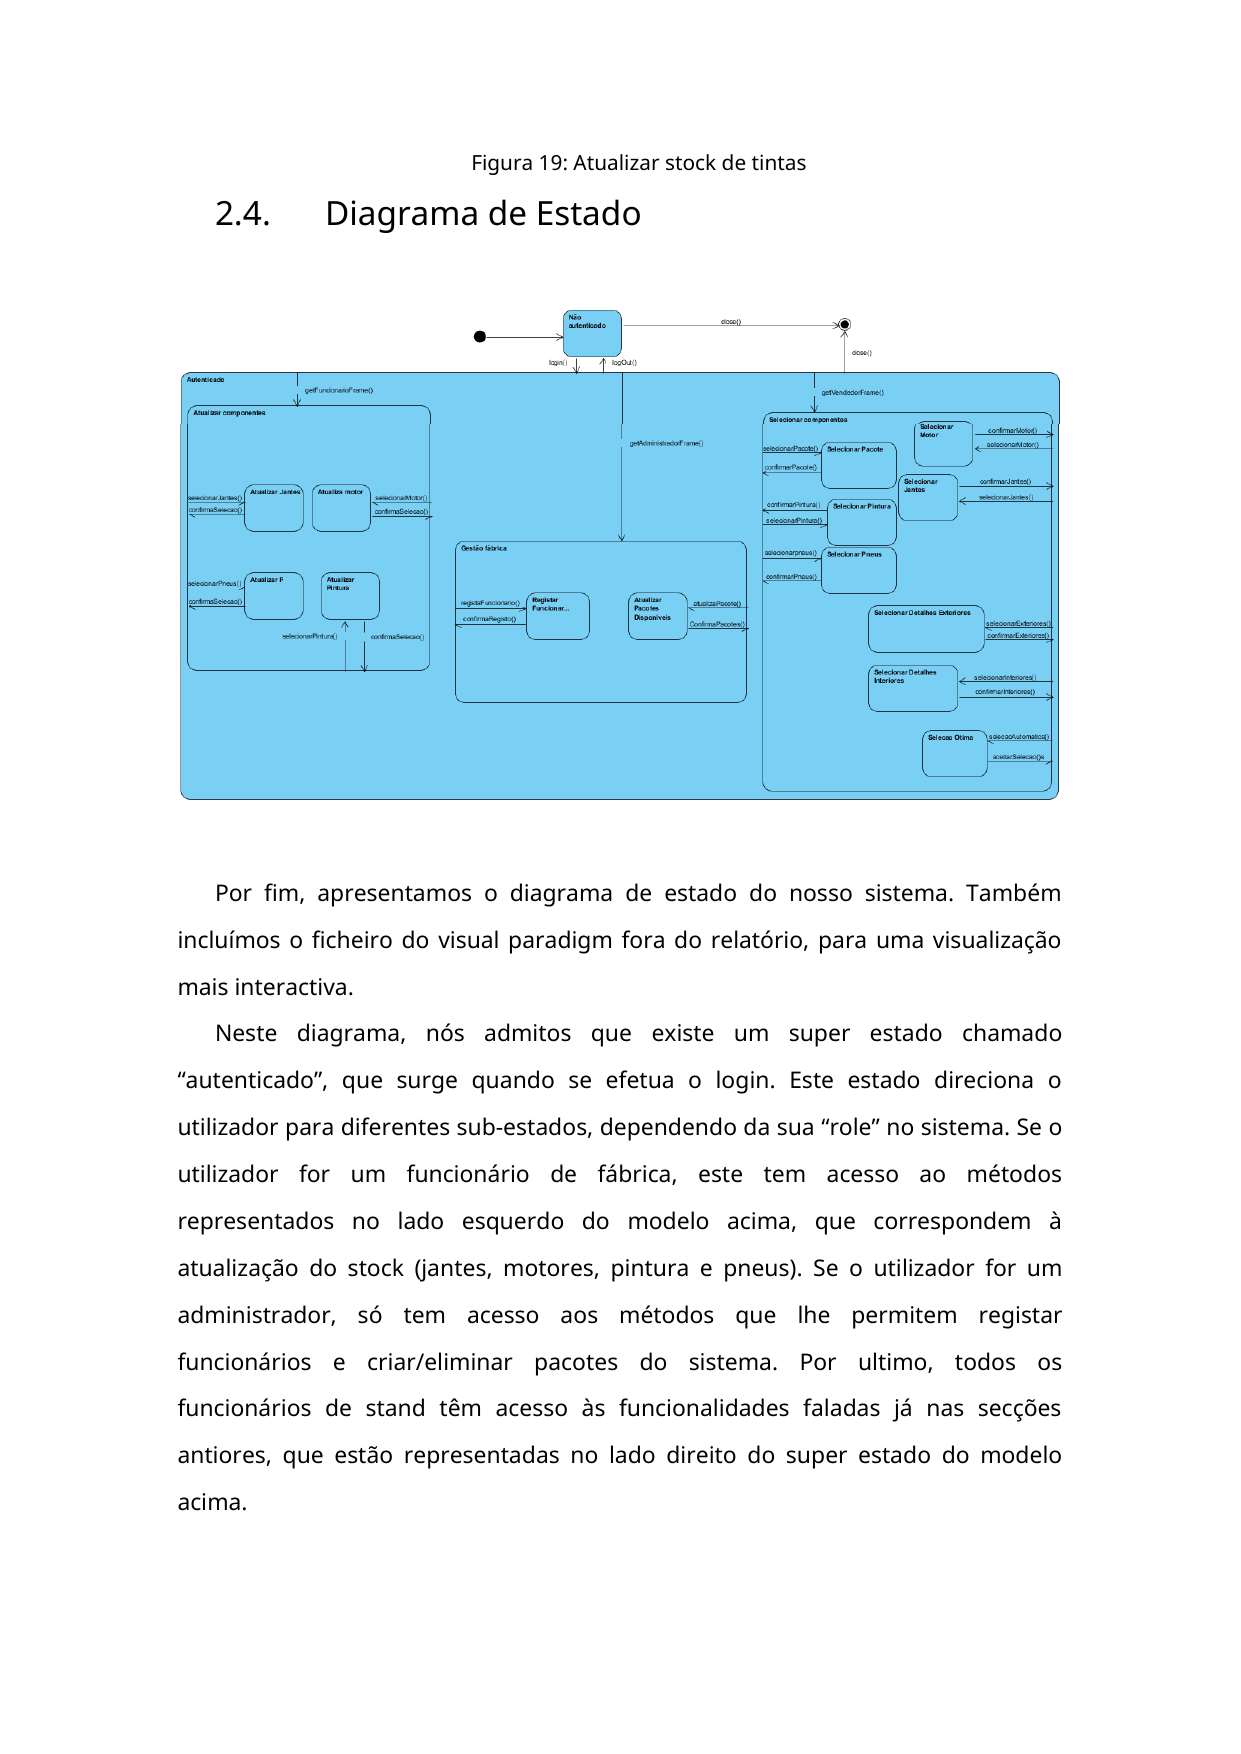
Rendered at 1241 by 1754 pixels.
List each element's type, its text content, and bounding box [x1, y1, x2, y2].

picture [178, 256, 1063, 807]
list Neste diagrama, nós admitos que existe um super estado chamado “autenticado”, que surge quando se efetua o login. Este estado direciona o utilizador para diferentes sub-estados, dependendo da sua “role” no sistema. Se o utilizador for um funcionário de fábrica, este tem acesso ao métodos representados no lado esquerdo do modelo acima, que correspondem à atualização do stock (jantes, motores, pintura e pneus). Se o utilizador for um administrador, só tem acesso aos métodos que lhe permitem registar funcionários e criar/eliminar pacotes do sistema. Por ultimo, todos os funcionários de stand têm acesso às funcionalidades faladas já nas secções antiores, que estão representadas no lado direito do super estado do modelo acima. [177, 1017, 1063, 1517]
list Figura 19: Atualizar stock de tintas [215, 148, 1063, 176]
list Diagrama de Estado [215, 190, 1063, 236]
list Por fim, apresentamos o diagrama de estado do nosso sistema. Também incluímos o ficheiro do visual paradigm fora do relatório, para uma visualização mais interactiva. [177, 877, 1063, 1002]
